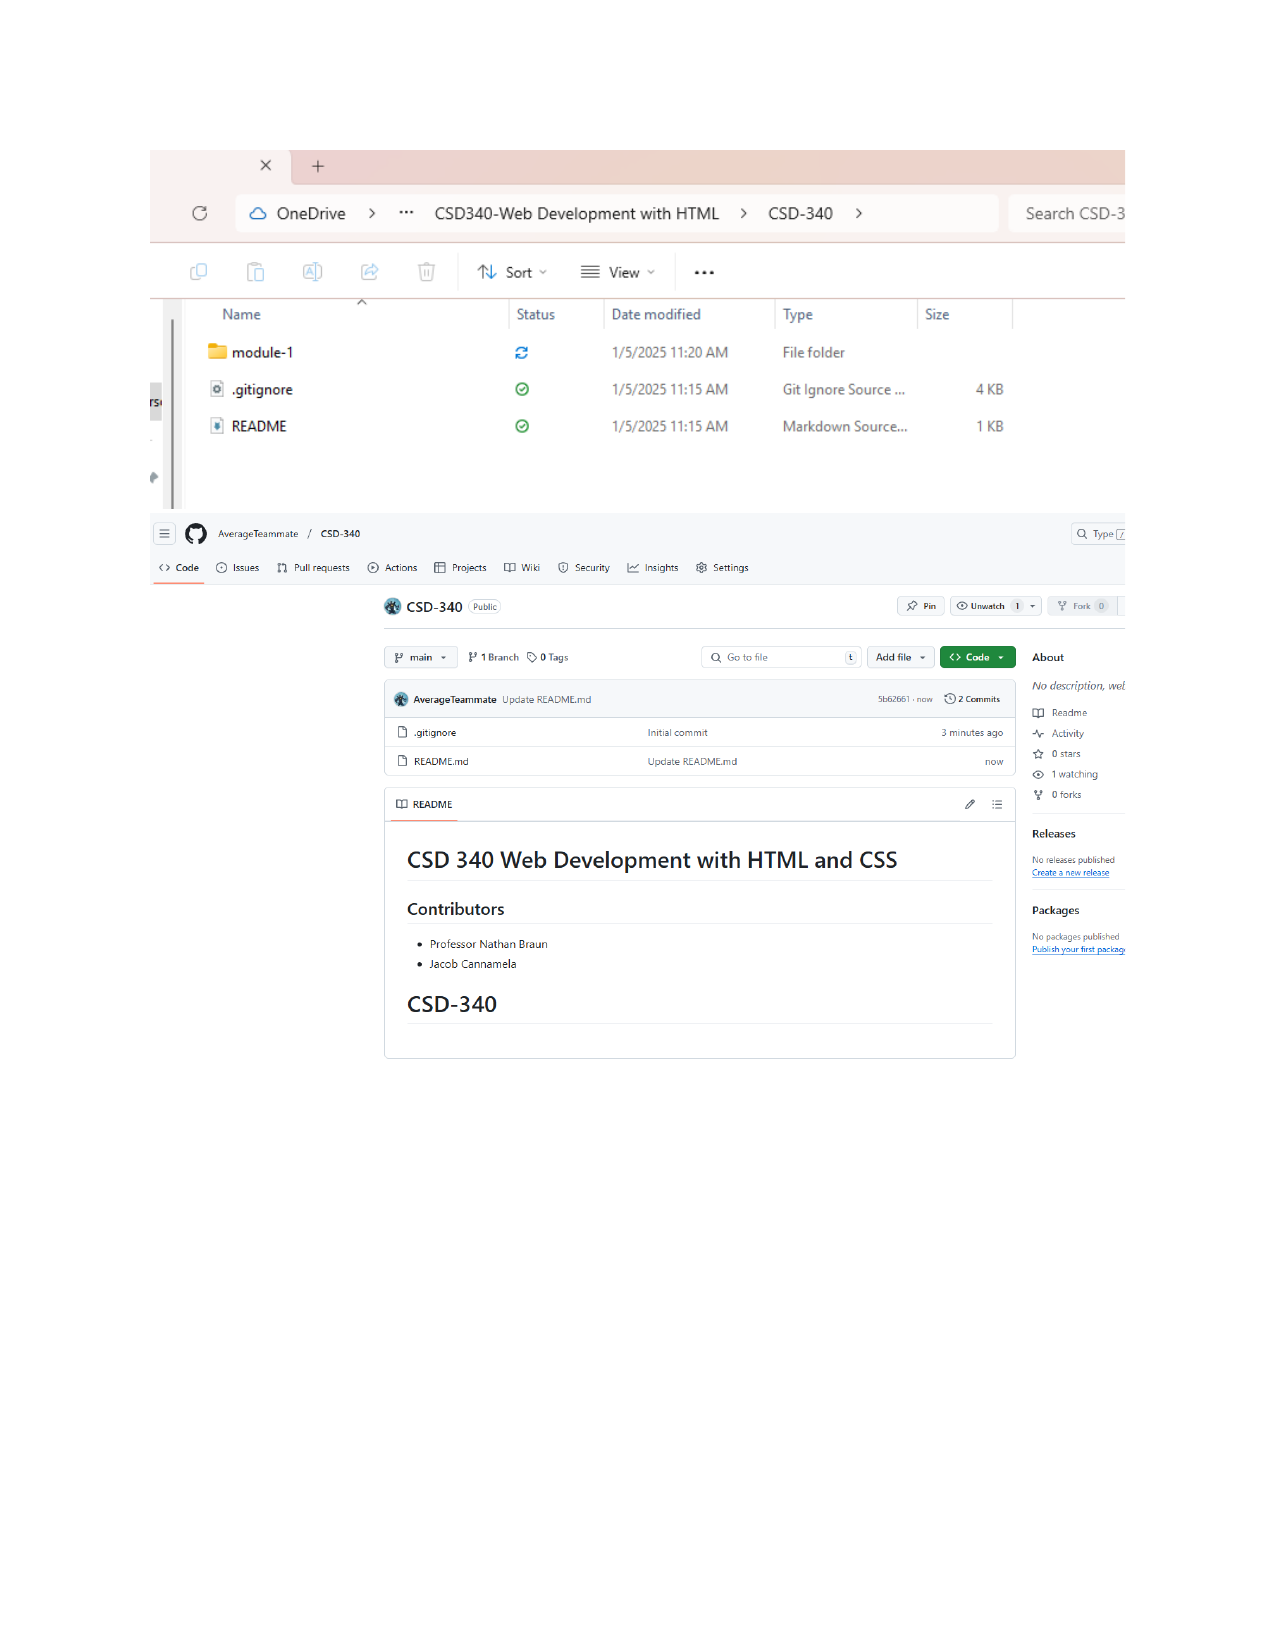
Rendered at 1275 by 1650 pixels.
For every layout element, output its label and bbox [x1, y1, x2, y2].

picture [150, 513, 1125, 1090]
picture [150, 150, 1125, 509]
